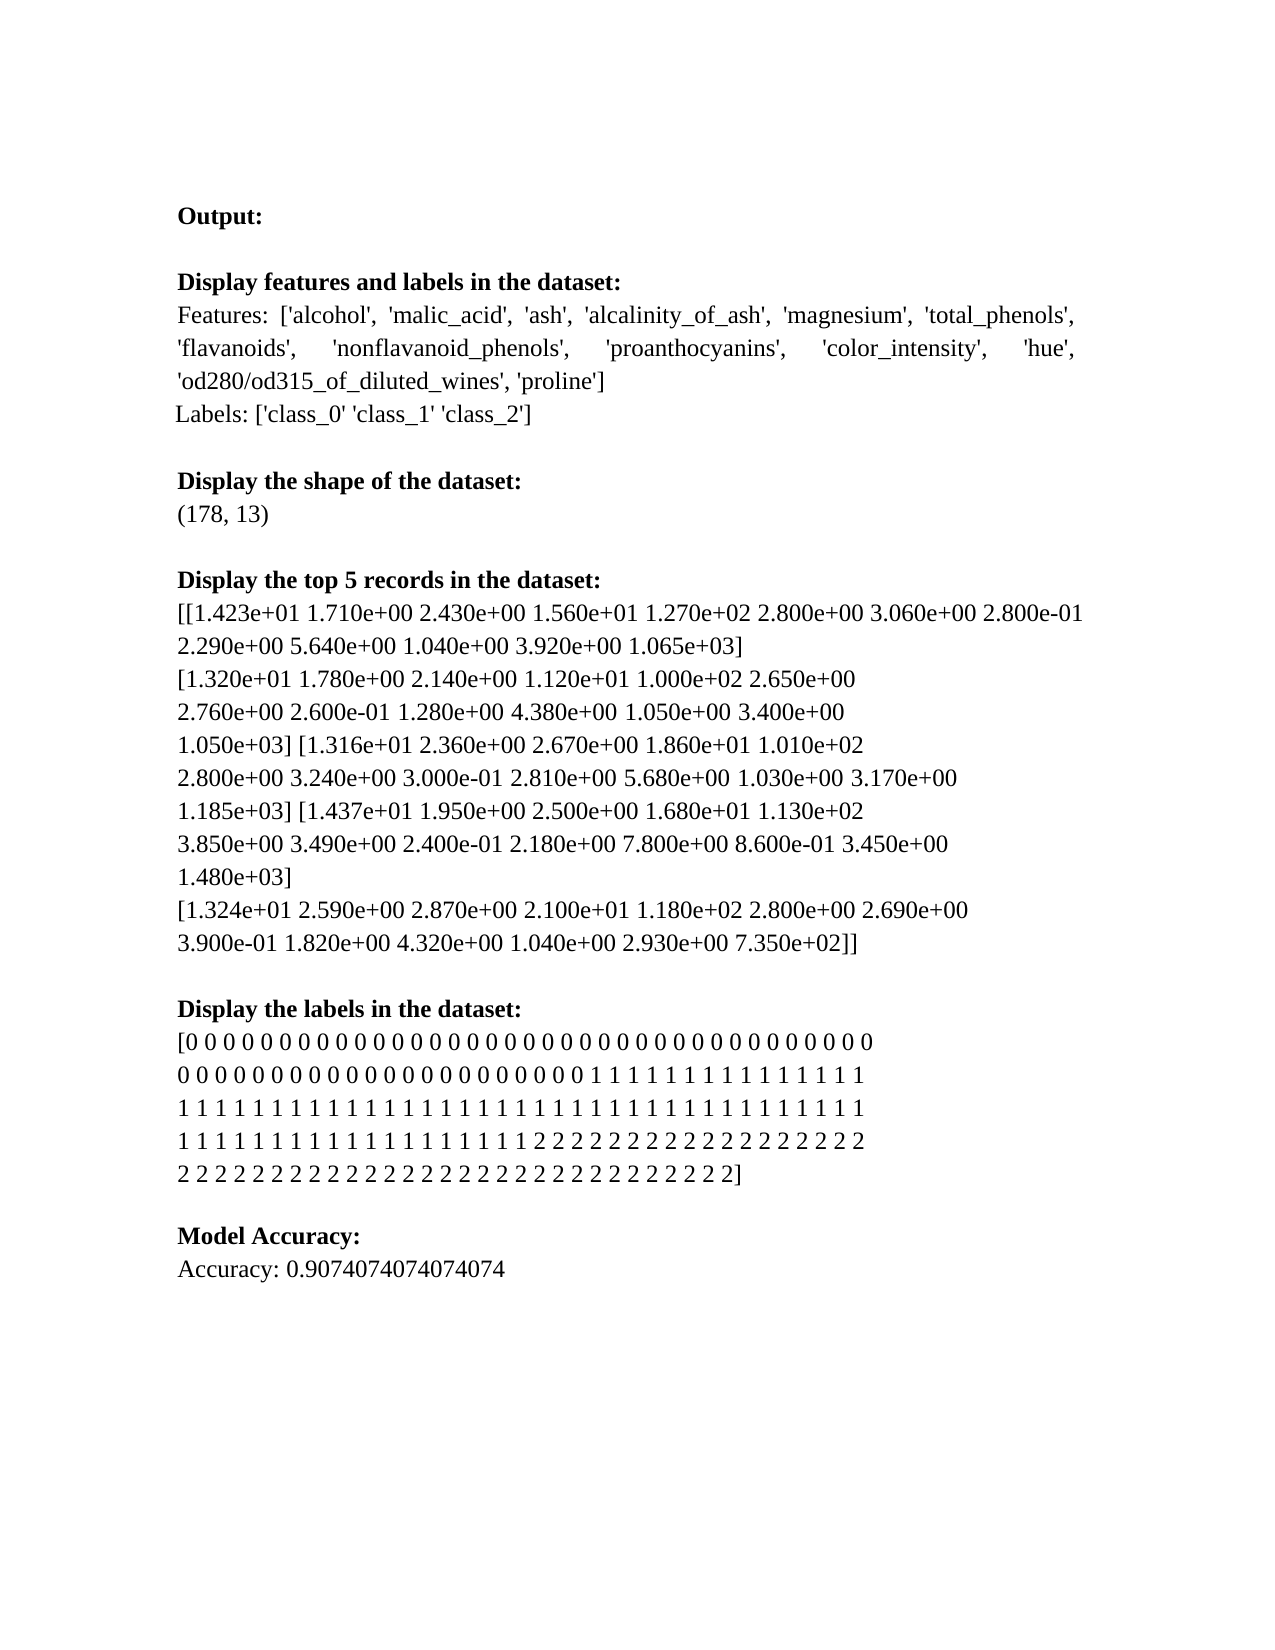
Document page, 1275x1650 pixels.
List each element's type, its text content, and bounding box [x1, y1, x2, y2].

text [[1.423e+01 1.710e+00 2.430e+00 1.560e+01 1.270e+02 2.800e+00 3.060e+00 2.800e-01 2.290e+00 5.640e+00 1.040e+00 3.920e+00 1.065e+03] [177, 598, 1124, 660]
subtitle Output: [177, 201, 1125, 230]
text [1.324e+01 2.590e+00 2.870e+00 2.100e+01 1.180e+02 2.800e+00 2.690e+00 3.900e-01 1.820e+00 4.320e+00 1.040e+00 2.930e+00 7.350e+02]] [177, 896, 984, 957]
subtitle Display the shape of the dataset: [177, 466, 1125, 495]
text (178, 13) [177, 499, 1125, 528]
subtitle Display the labels in the dataset: [177, 994, 1125, 1023]
text [0 0 0 0 0 0 0 0 0 0 0 0 0 0 0 0 0 0 0 0 0 0 0 0 0 0 0 0 0 0 0 0 0 0 0 0 0 [177, 1027, 1125, 1056]
subtitle Display the top 5 records in the dataset: [177, 565, 1125, 594]
text 1 1 1 1 1 1 1 1 1 1 1 1 1 1 1 1 1 1 1 1 1 1 1 1 1 1 1 1 1 1 1 1 1 1 1 1 1 [177, 1093, 1125, 1122]
subtitle Model Accuracy: [177, 1221, 1125, 1250]
text 1 1 1 1 1 1 1 1 1 1 1 1 1 1 1 1 1 1 1 2 2 2 2 2 2 2 2 2 2 2 2 2 2 2 2 2 2 [177, 1126, 1125, 1155]
text Accuracy: 0.9074074074074074 [177, 1254, 1125, 1283]
text Display features and labels in the dataset: [177, 267, 1125, 296]
text Features: ['alcohol', 'malic_acid', 'ash', 'alcalinity_of_ash', 'magnesium', 'total_phenols', 'flavanoids', 'nonflavanoid_phenols', 'proanthocyanins', 'color_intensity', 'hue', 'od280/od315_of_diluted_wines', 'proline'] [177, 300, 1075, 395]
text 2 2 2 2 2 2 2 2 2 2 2 2 2 2 2 2 2 2 2 2 2 2 2 2 2 2 2 2 2 2] [177, 1159, 1125, 1188]
text 0 0 0 0 0 0 0 0 0 0 0 0 0 0 0 0 0 0 0 0 0 0 1 1 1 1 1 1 1 1 1 1 1 1 1 1 1 [177, 1060, 1125, 1089]
text [1.320e+01 1.780e+00 2.140e+00 1.120e+01 1.000e+02 2.650e+00 2.760e+00 2.600e-01 1.280e+00 4.380e+00 1.050e+00 3.400e+00 1.050e+03] [1.316e+01 2.360e+00 2.670e+00 1.860e+01 1.010e+02 2.800e+00 3.240e+00 3.000e-01 2.810e+00 5.680e+00 1.030e+00 3.170e+00 1.185e+03] [1.437e+01 1.950e+00 2.500e+00 1.680e+01 1.130e+02 3.850e+00 3.490e+00 2.400e-01 2.180e+00 7.800e+00 8.600e-01 3.450e+00 1.480e+03] [177, 664, 966, 891]
text Labels: ['class_0' 'class_1' 'class_2'] [150, 399, 1125, 428]
